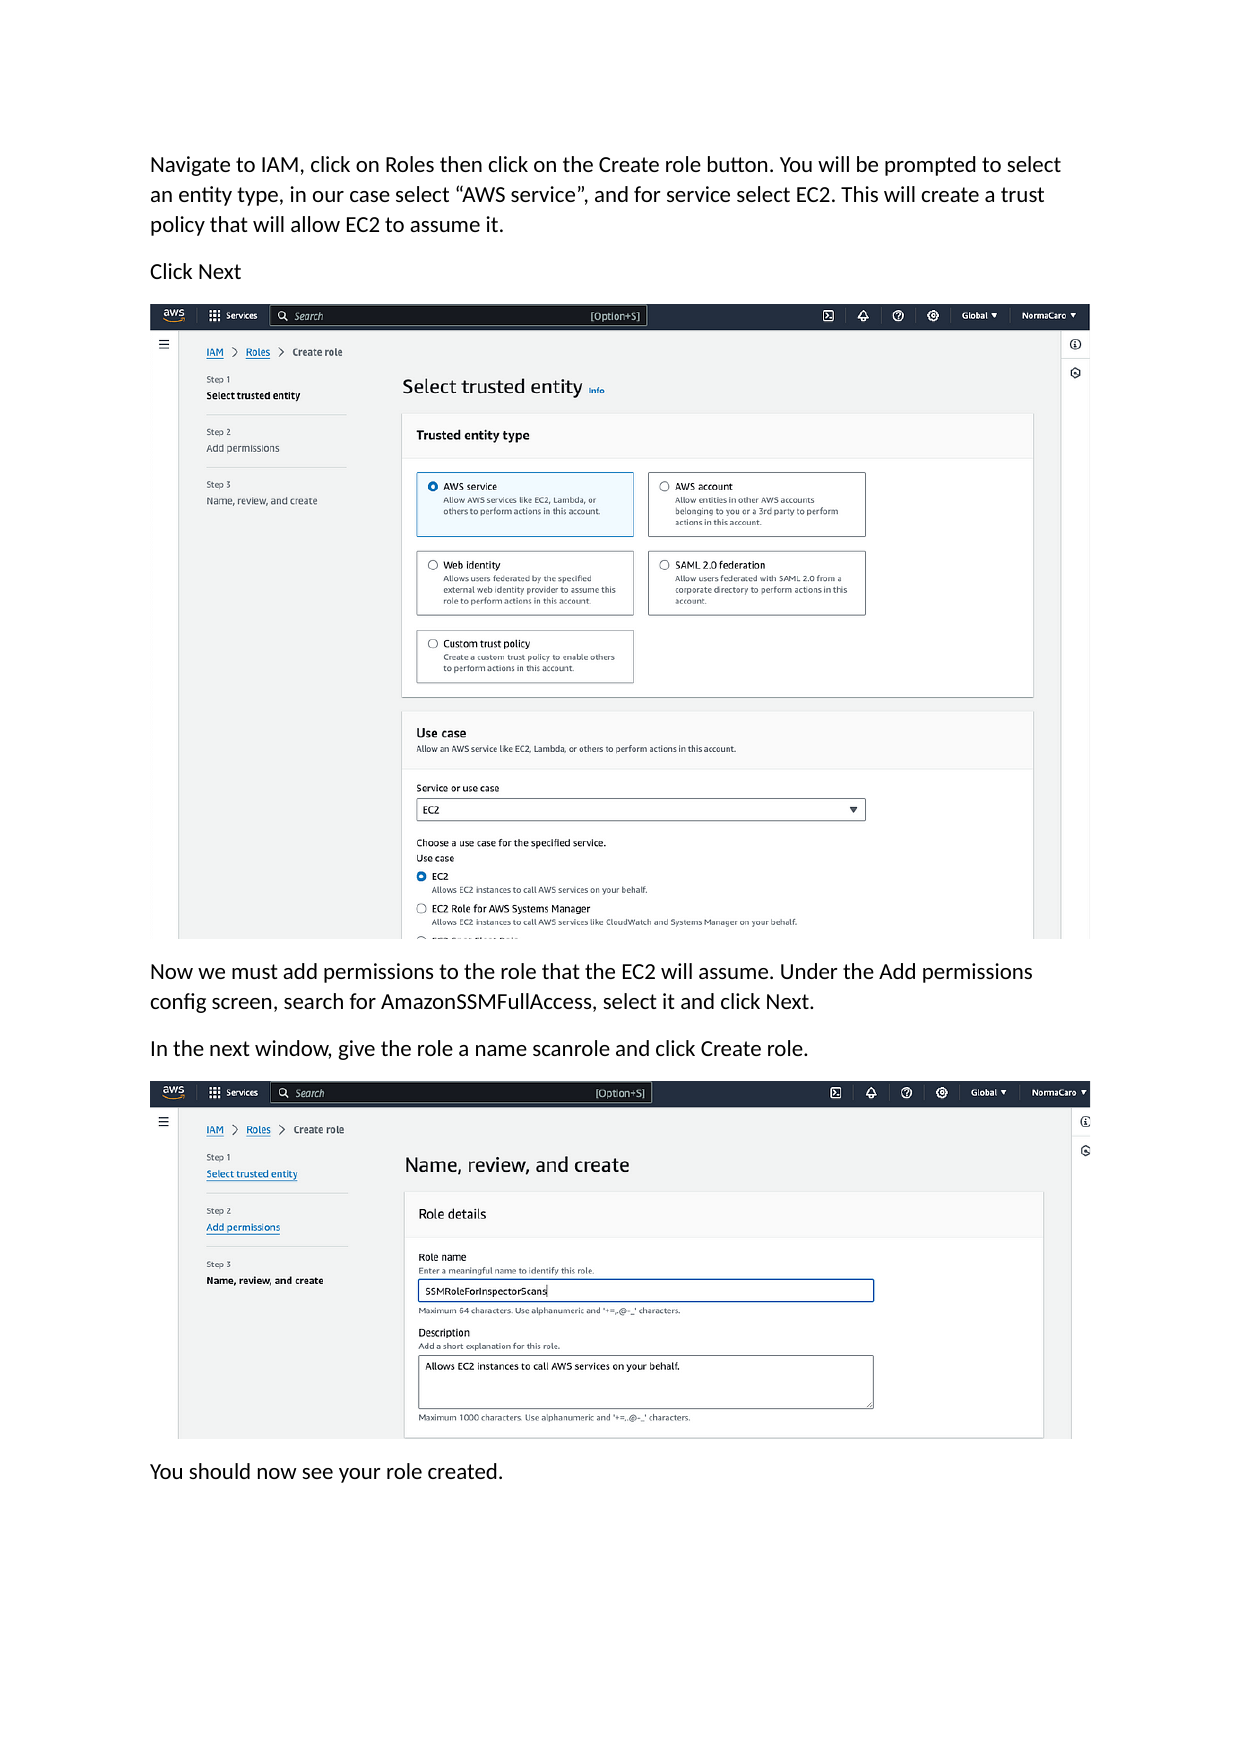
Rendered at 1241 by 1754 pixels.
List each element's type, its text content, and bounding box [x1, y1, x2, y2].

text In the next window, give the role a name scanrole and click Create role. [150, 1034, 1090, 1062]
picture [150, 1081, 1091, 1439]
text Now we must add permissions to the role that the EC2 will assume. Under the Add permissions config screen, search for AmazonSSMFullAccess, select it and click Next. [150, 957, 1090, 1015]
text Navigate to IAM, click on Roles then click on the Create role button. You will be prompted to select an entity type, in our case select “AWS service”, and for service select EC2. This will create a trust policy that will allow EC2 to assume it. [150, 150, 1090, 238]
text You should now see your role created. [150, 1457, 1090, 1485]
picture [150, 304, 1091, 939]
text Click Next [150, 257, 1090, 285]
